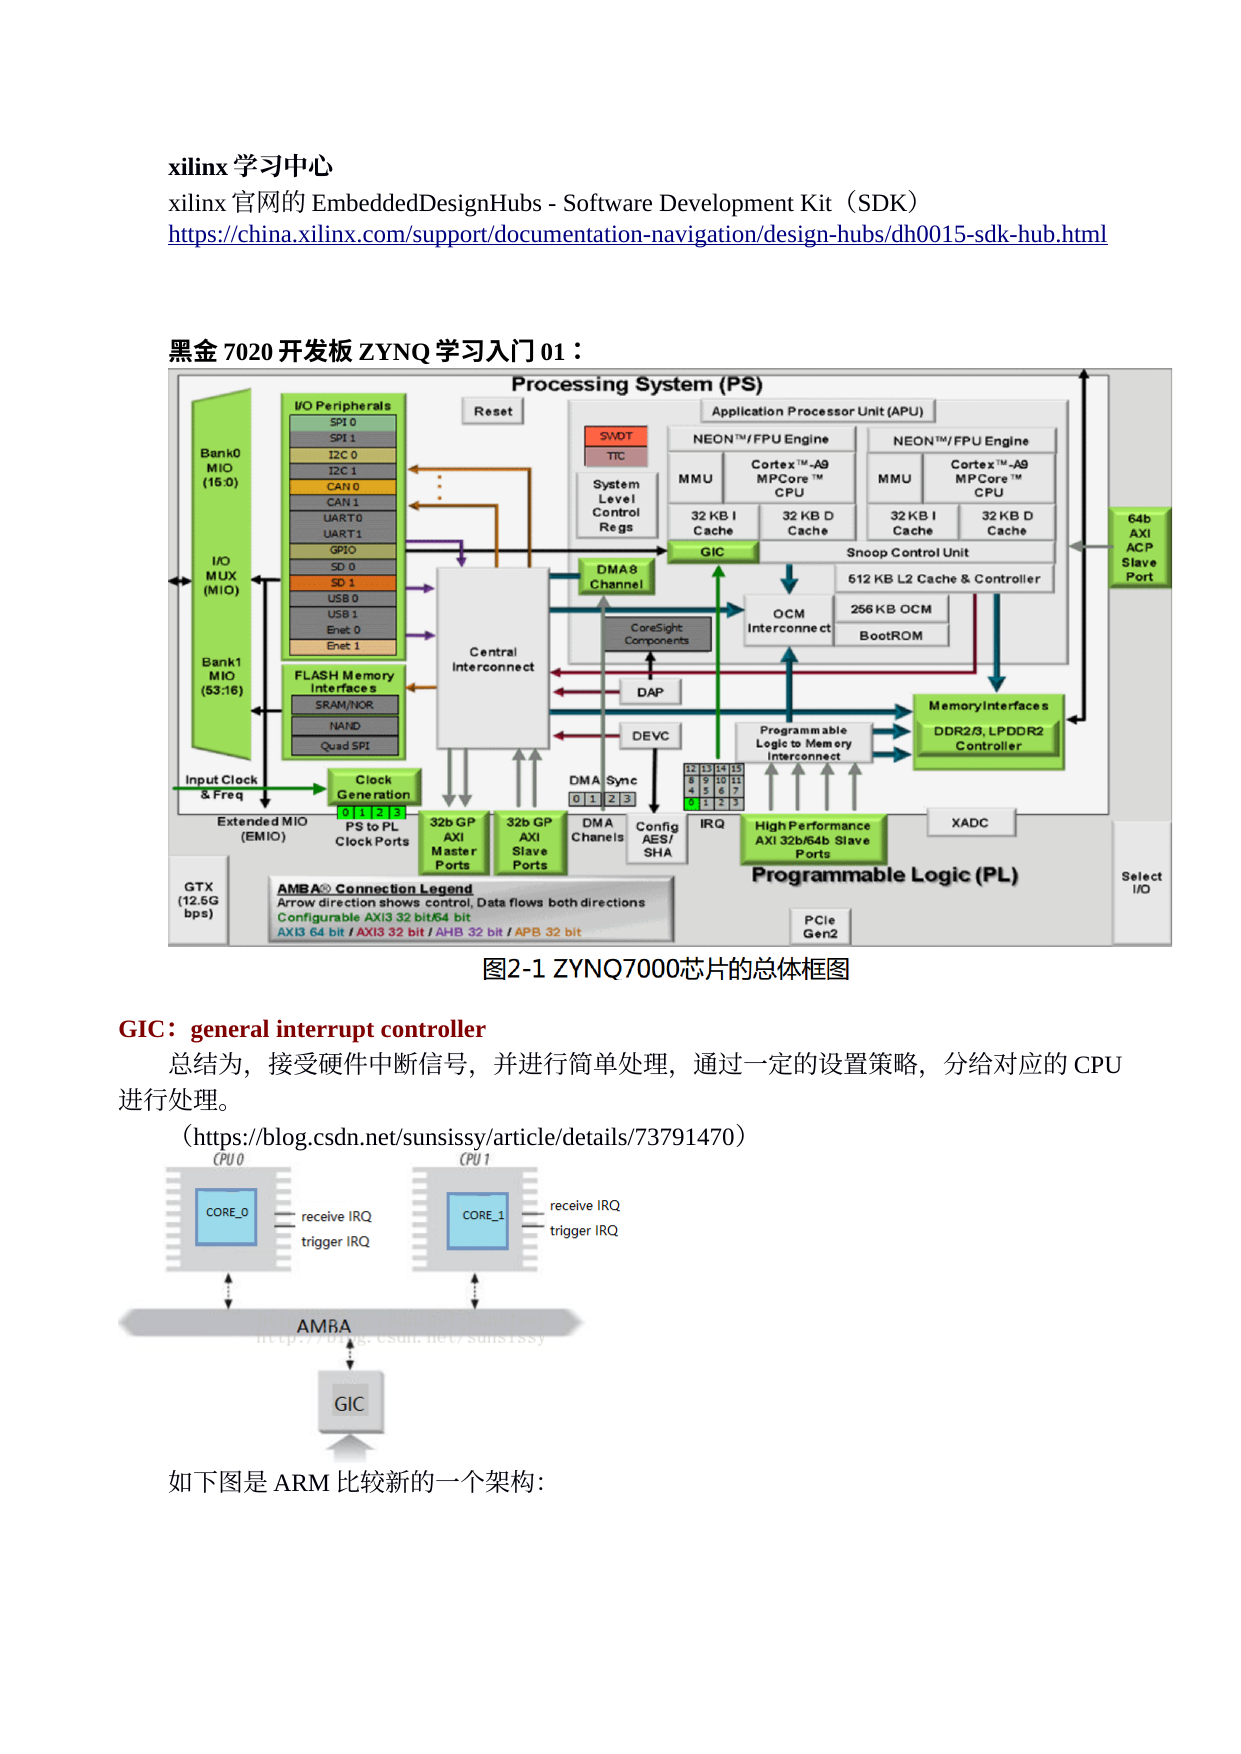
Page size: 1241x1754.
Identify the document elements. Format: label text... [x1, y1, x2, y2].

text 总结为，接受硬件中断信号，并进行简单处理，通过一定的设置策略，分给对应的CPU进行处理。 [118, 1045, 1122, 1117]
list GIC：general interrupt controller [118, 1009, 1122, 1045]
text xilinx官网的EmbeddedDesignHubs - Software Development Kit（SDK） [118, 183, 1122, 219]
picture [168, 367, 1173, 980]
picture [118, 1152, 624, 1463]
text 如下图是ARM比较新的一个架构： [118, 1463, 1122, 1499]
text https://china.xilinx.com/support/documentation-navigation/design-hubs/dh0015-sdk-hub.html [118, 219, 1122, 247]
text xilinx学习中心 [118, 147, 1122, 183]
text （https://blog.csdn.net/sunsissy/article/details/73791470） [118, 1117, 1122, 1152]
list 黑金7020开发板ZYNQ学习入门01： [118, 334, 1122, 368]
